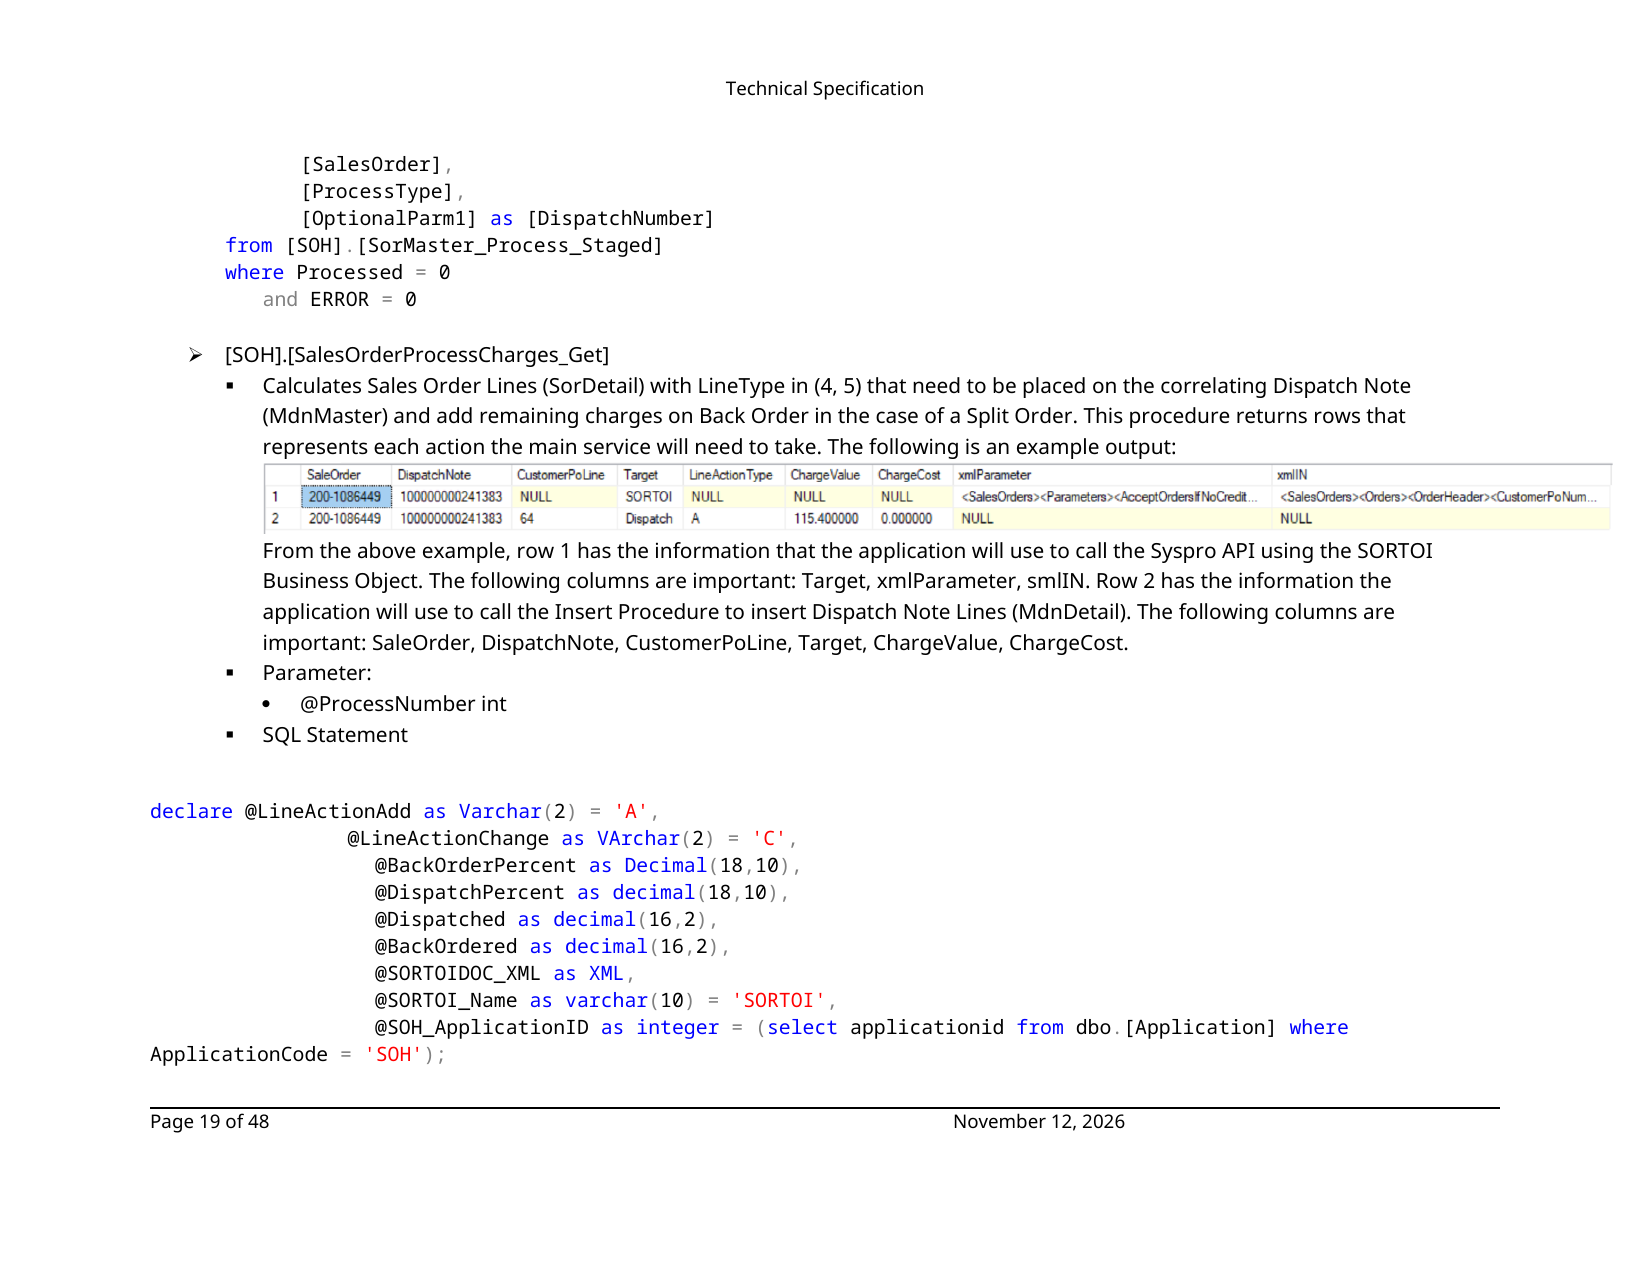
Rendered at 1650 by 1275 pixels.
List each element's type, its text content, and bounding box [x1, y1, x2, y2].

list [SOH].[SalesOrderProcessCharges_Get] [187, 340, 1500, 369]
text and ERROR = 0 [187, 285, 1500, 340]
text @BackOrdered as decimal(16,2), [150, 933, 1500, 959]
list Calculates Sales Order Lines (SorDetail) with LineType in (4, 5) that need to be placed on the correlating Dispatch Note (MdnMaster) and add remaining charges on Back Order in the case of a Split Order. This procedure returns rows that represents each action the main service will need to take. The following is an example output: From the above example, row 1 has the information that the application will use to call the Syspro API using the SORTOI Business Object. The following columns are important: Target, xmlParameter, smlIN. Row 2 has the information the application will use to call the Insert Procedure to insert Dispatch Note Lines (MdnDetail). The following columns are important: SaleOrder, DispatchNote, CustomerPoLine, Target, ChargeValue, ChargeCost. [225, 371, 1500, 656]
text [OptionalParm1] as [DispatchNumber] [150, 204, 1500, 231]
text @SORTOIDOC_XML as XML, [150, 959, 1500, 987]
text from [SOH].[SorMaster_Process_Staged] [150, 231, 1500, 258]
picture [262, 462, 1613, 534]
text [SalesOrder], [150, 150, 1500, 177]
list SQL Statement [225, 720, 1500, 779]
text @LineActionChange as VArchar(2) = 'C', [150, 825, 1500, 852]
list @ProcessNumber int [262, 689, 1500, 718]
text @DispatchPercent as decimal(18,10), [150, 879, 1500, 906]
text @SORTOI_Name as varchar(10) = 'SORTOI', [150, 987, 1500, 1013]
text @Dispatched as decimal(16,2), [150, 906, 1500, 933]
text @SOH_ApplicationID as integer = (select applicationid from dbo.[Application] where ApplicationCode = 'SOH'); [150, 1013, 1500, 1067]
list Parameter: [225, 658, 1500, 687]
text @BackOrderPercent as Decimal(18,10), [150, 852, 1500, 879]
text where Processed = 0 [150, 258, 1500, 285]
text declare @LineActionAdd as Varchar(2) = 'A', [150, 798, 1500, 825]
text [ProcessType], [150, 177, 1500, 204]
